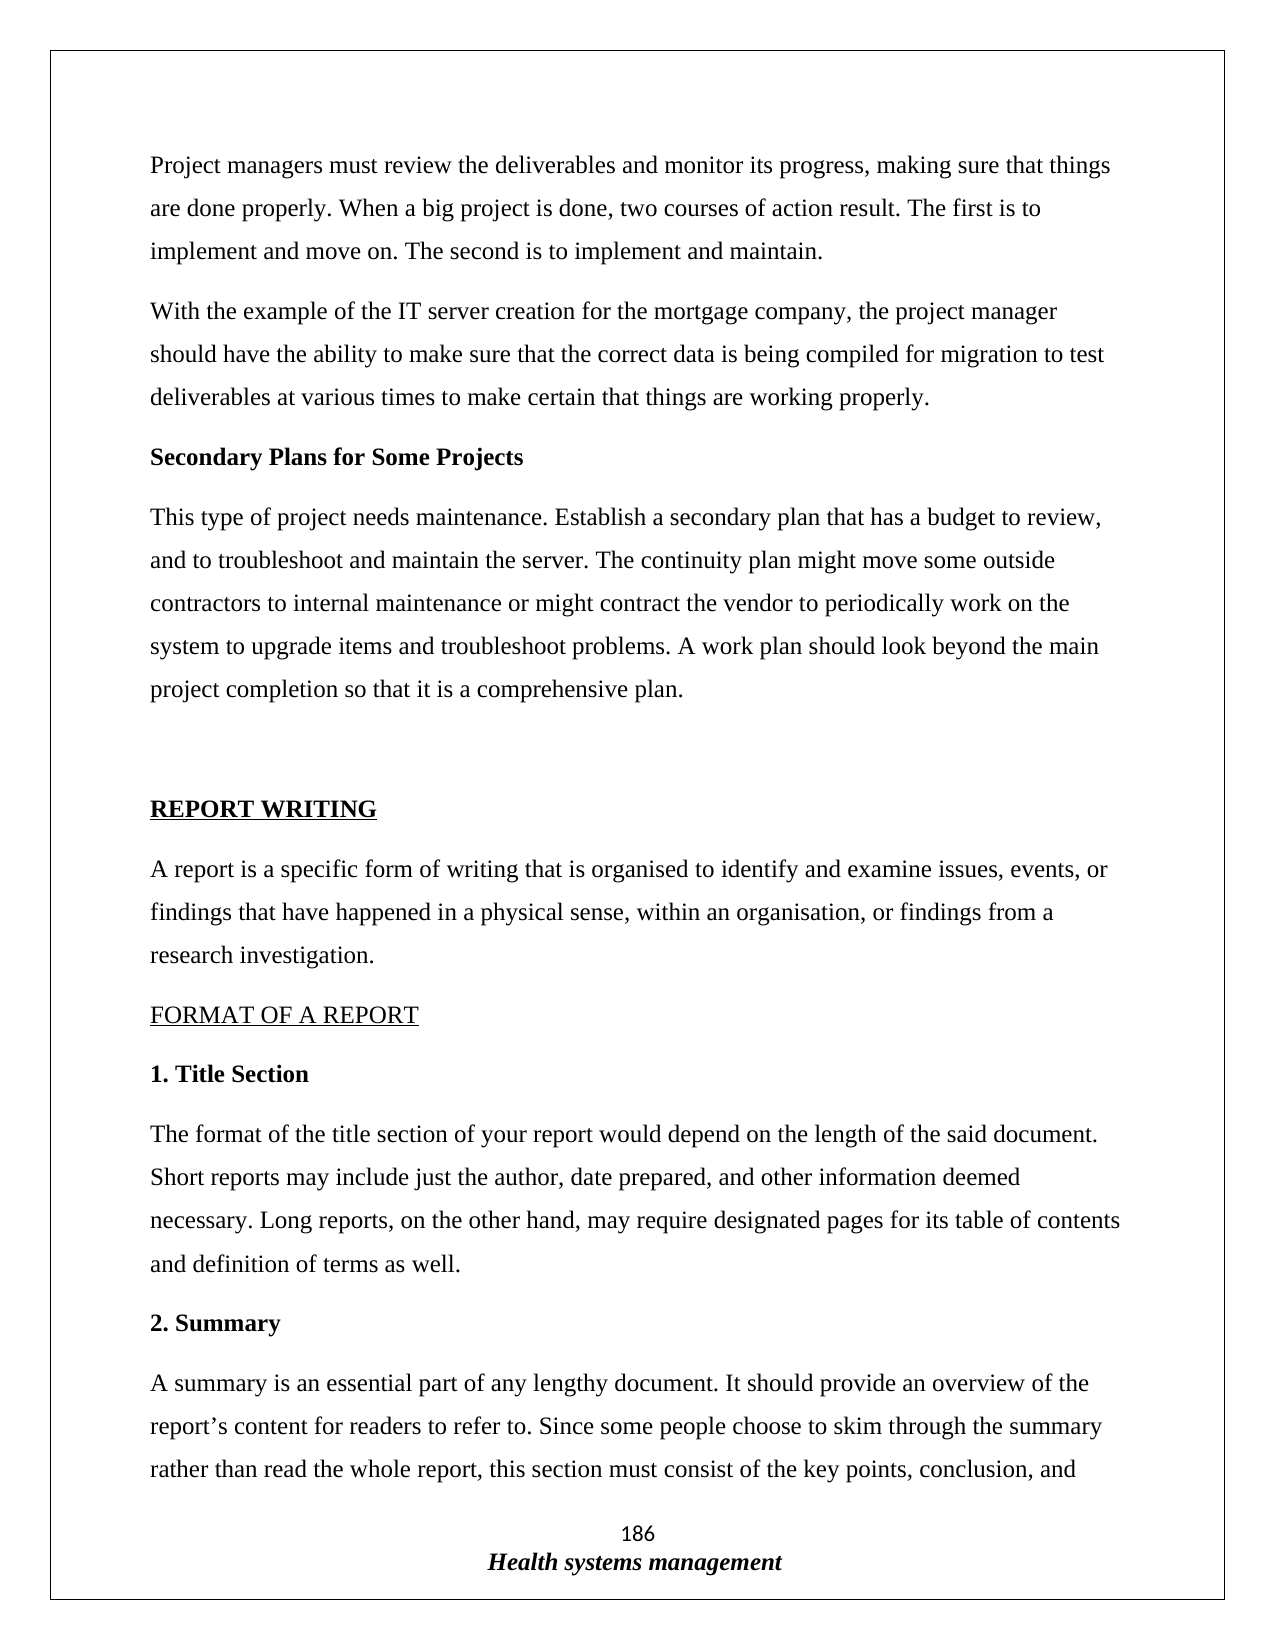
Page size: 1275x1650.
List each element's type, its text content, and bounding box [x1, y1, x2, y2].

text With the example of the IT server creation for the mortgage company, the project manager should have the ability to make sure that the correct data is being compiled for migration to test deliverables at various times to make certain that things are working properly. [150, 296, 1125, 411]
text This type of project needs maintenance. Establish a secondary plan that has a budget to review, and to troubleshoot and maintain the server. The continuity plan might move some outside contractors to internal maintenance or might contract the vendor to periodically work on the system to upgrade items and troubleshoot problems. A work plan should look beyond the main project completion so that it is a comprehensive plan. [150, 502, 1125, 703]
text 1. Title Section [150, 1059, 1125, 1088]
text Project managers must review the deliverables and monitor its progress, making sure that things are done properly. When a big project is done, two courses of action result. The first is to implement and move on. The second is to implement and maintain. [150, 150, 1125, 265]
text A report is a specific form of writing that is organised to identify and examine issues, events, or findings that have happened in a physical sense, within an organisation, or findings from a research investigation. [150, 854, 1125, 969]
text REPORT WRITING [150, 794, 1125, 823]
text FORMAT OF A REPORT [150, 1000, 1125, 1028]
text 2. Summary [150, 1308, 1125, 1337]
text The format of the title section of your report would depend on the length of the said document. Short reports may include just the author, date prepared, and other information deemed necessary. Long reports, on the other hand, may require designated pages for its table of contents and definition of terms as well. [150, 1119, 1125, 1277]
text Secondary Plans for Some Projects [150, 442, 1125, 471]
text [150, 1368, 1125, 1483]
